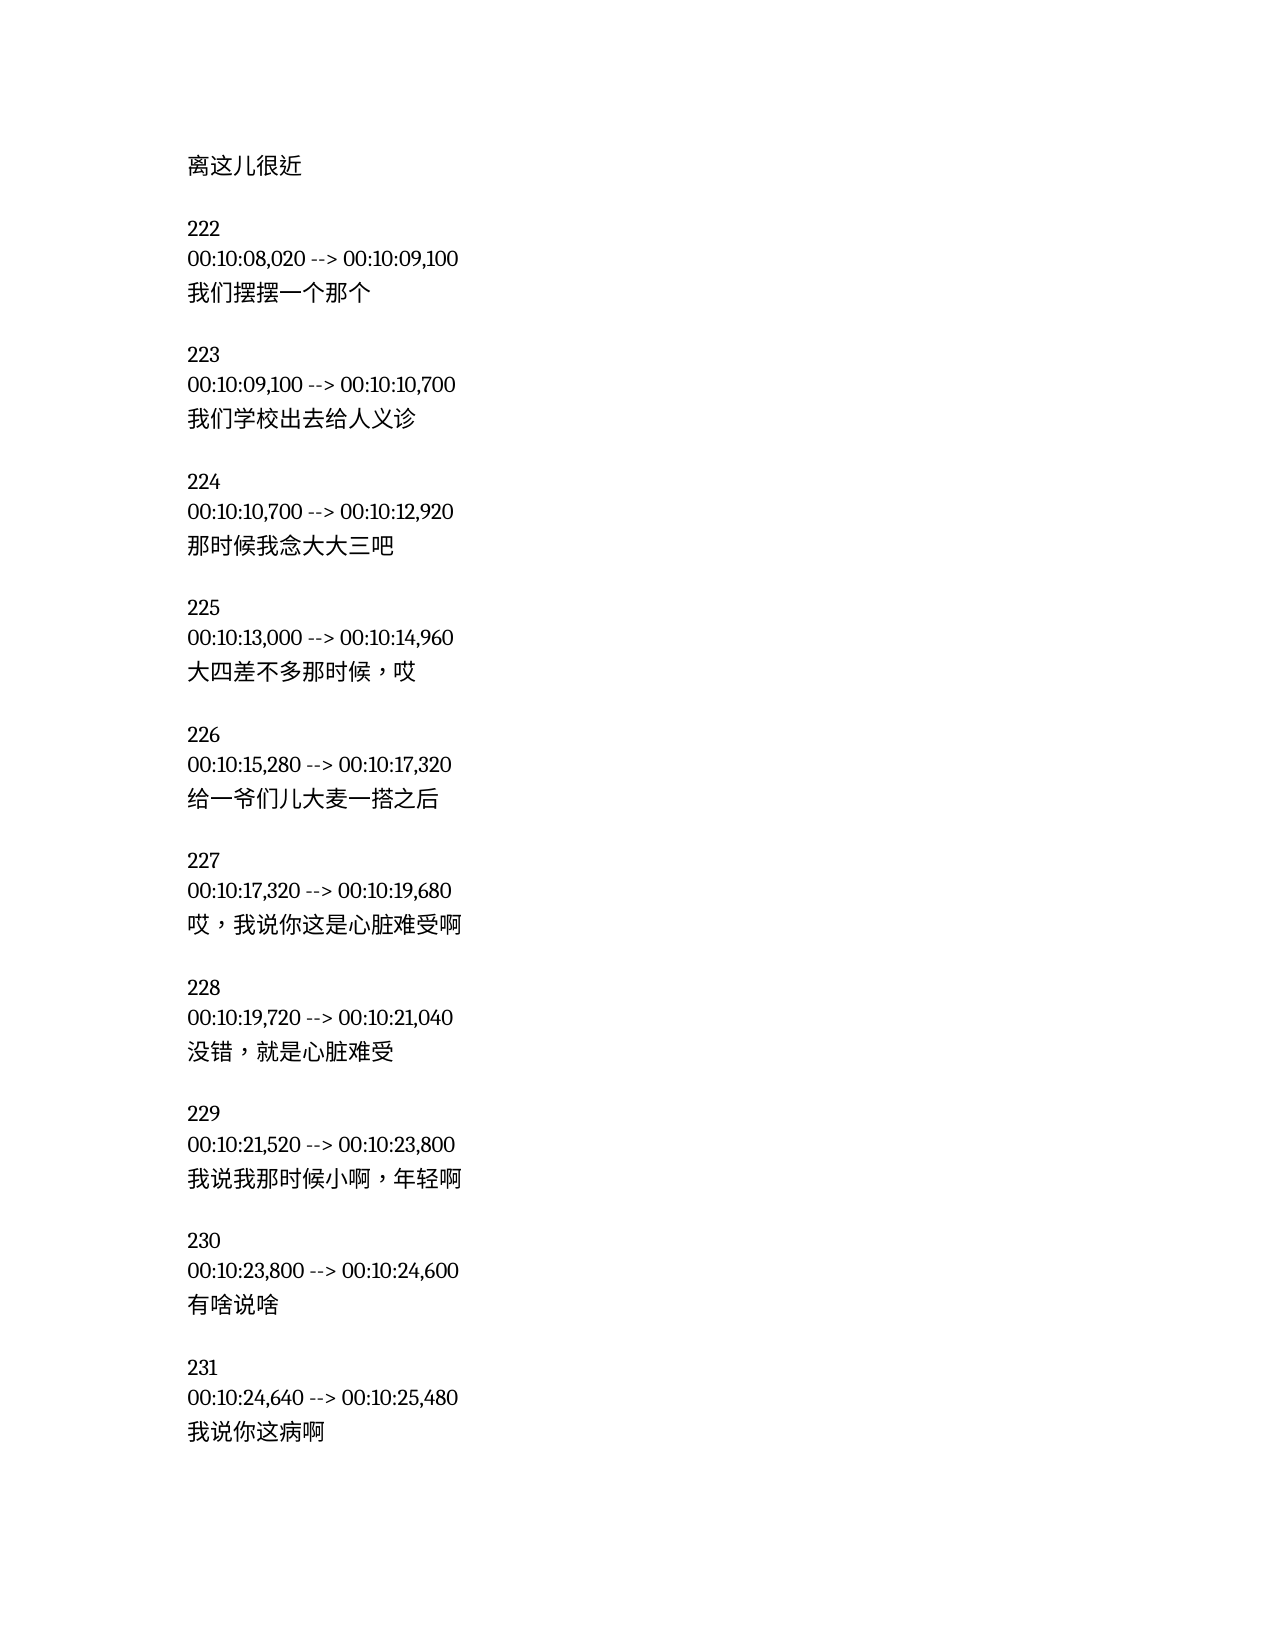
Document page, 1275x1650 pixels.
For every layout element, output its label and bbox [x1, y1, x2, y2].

text [187, 150, 1087, 1477]
